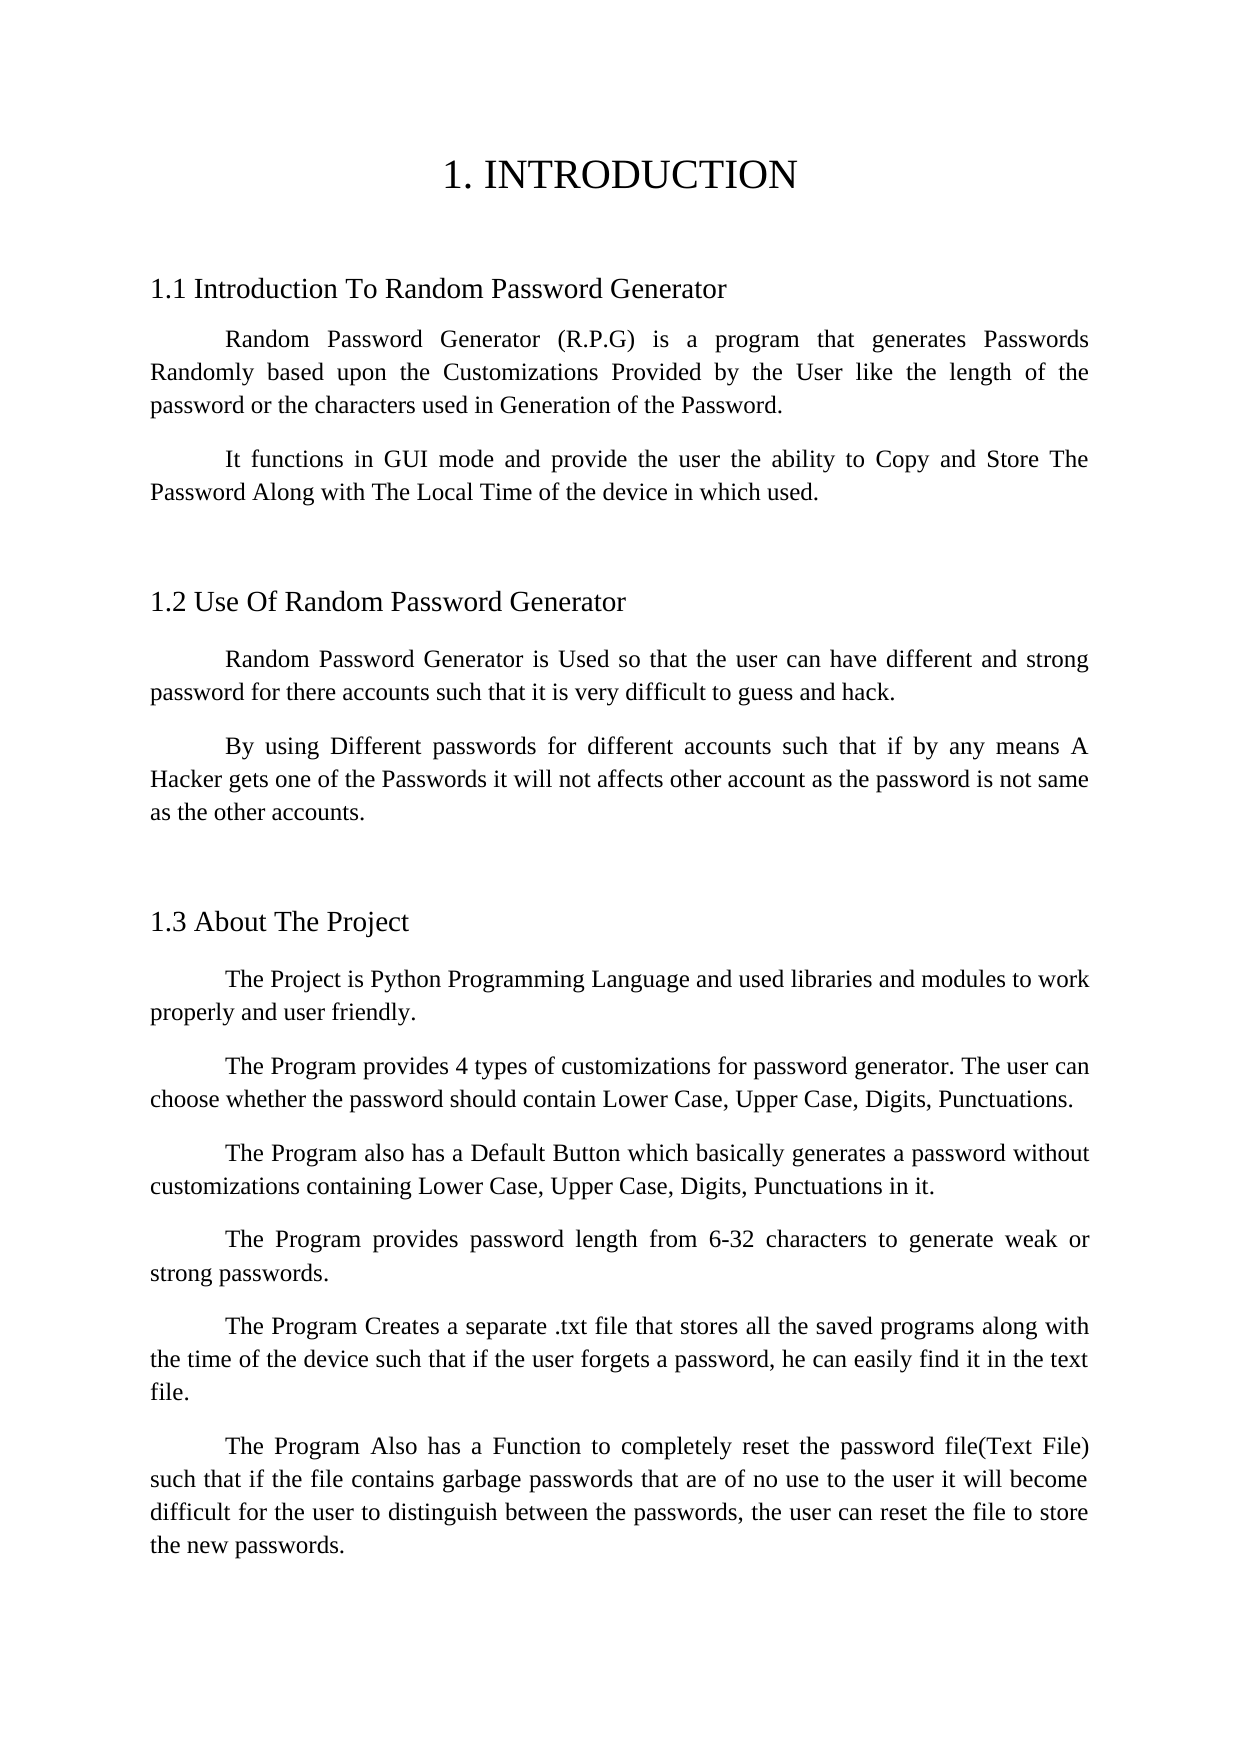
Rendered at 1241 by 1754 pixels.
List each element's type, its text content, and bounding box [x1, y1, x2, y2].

text 1.3 About The Project [150, 904, 1090, 938]
text The Program also has a Default Button which basically generates a password without customizations containing Lower Case, Upper Case, Digits, Punctuations in it. [150, 1138, 1090, 1199]
text By using Different passwords for different accounts such that if by any means A Hacker gets one of the Passwords it will not affects other account as the password is not same as the other accounts. [150, 731, 1090, 826]
text The Program provides password length from 6-32 characters to generate weak or strong passwords. [150, 1224, 1090, 1286]
text The Program Also has a Function to completely reset the password file(Text File) such that if the file contains garbage passwords that are of no use to the user it will become difficult for the user to distinguish between the passwords, the user can reset the file to store the new passwords. [150, 1431, 1090, 1559]
text Random Password Generator (R.P.G) is a program that generates Passwords Randomly based upon the Customizations Provided by the User like the length of the password or the characters used in Generation of the Password. [150, 324, 1090, 419]
text It functions in GUI mode and provide the user the ability to Copy and Store The Password Along with The Local Time of the device in which used. [150, 444, 1090, 506]
text The Program Creates a separate .txt file that stores all the saved programs along with the time of the device such that if the user forgets a password, he can easily find it in the text file. [150, 1311, 1090, 1406]
text 1. INTRODUCTION [150, 150, 1090, 198]
text 1.2 Use Of Random Password Generator [150, 584, 1090, 618]
text The Program provides 4 types of customizations for password generator. The user can choose whether the password should contain Lower Case, Upper Case, Digits, Punctuations. [150, 1051, 1090, 1113]
text 1.1 Introduction To Random Password Generator [150, 271, 1090, 305]
text The Project is Python Programming Language and used libraries and modules to work properly and user friendly. [150, 964, 1090, 1026]
text Random Password Generator is Used so that the user can have different and strong password for there accounts such that it is very difficult to guess and hack. [150, 644, 1090, 706]
